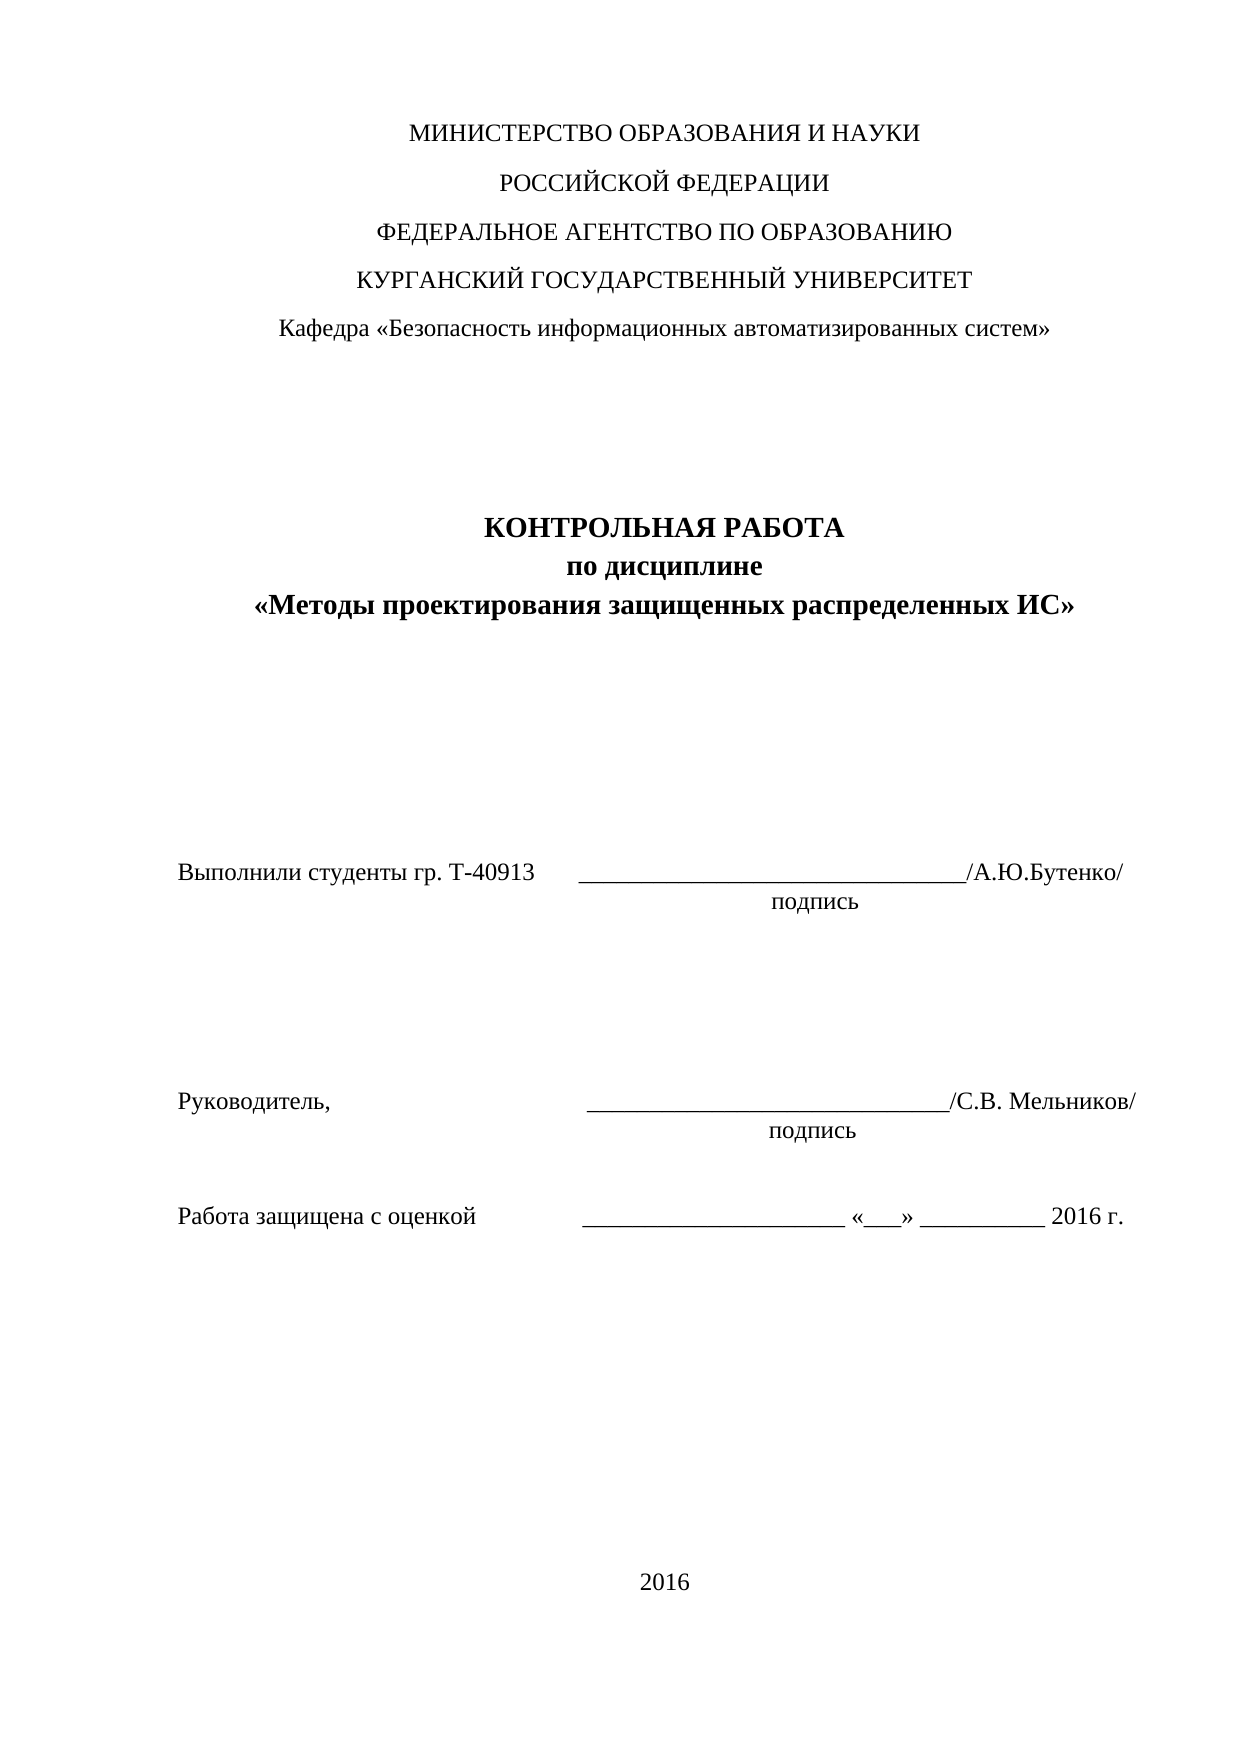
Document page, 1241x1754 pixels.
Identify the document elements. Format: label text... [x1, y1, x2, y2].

text Работа защищена с оценкой _____________________ «___» __________ 2016 г. [177, 1201, 1152, 1230]
text «Методы проектирования защищенных распределенных ИС» [177, 587, 1152, 620]
text КУРГАНСКИЙ ГОСУДАРСТВЕННЫЙ УНИВЕРСИТЕТ [177, 265, 1152, 294]
text подпись [177, 886, 1152, 914]
text Руководитель, _____________________________/С.В. Мельников/ [177, 1086, 1152, 1115]
text ФЕДЕРАЛЬНОЕ АГЕНТСТВО ПО ОБРАЗОВАНИЮ [177, 217, 1152, 246]
text Выполнили студенты гр. Т-40913 _______________________________/А.Ю.Бутенко/ [177, 857, 1152, 886]
text МИНИСТЕРСТВО ОБРАЗОВАНИЯ И НАУКИ [177, 118, 1152, 147]
text Кафедра «Безопасность информационных автоматизированных систем» [177, 313, 1152, 342]
text КОНТРОЛЬНАЯ РАБОТА [177, 510, 1152, 543]
text РОССИЙСКОЙ ФЕДЕРАЦИИ [177, 168, 1152, 197]
text подпись [620, 1115, 1152, 1144]
text 2016 [177, 1567, 1152, 1596]
text по дисциплине [177, 548, 1152, 582]
